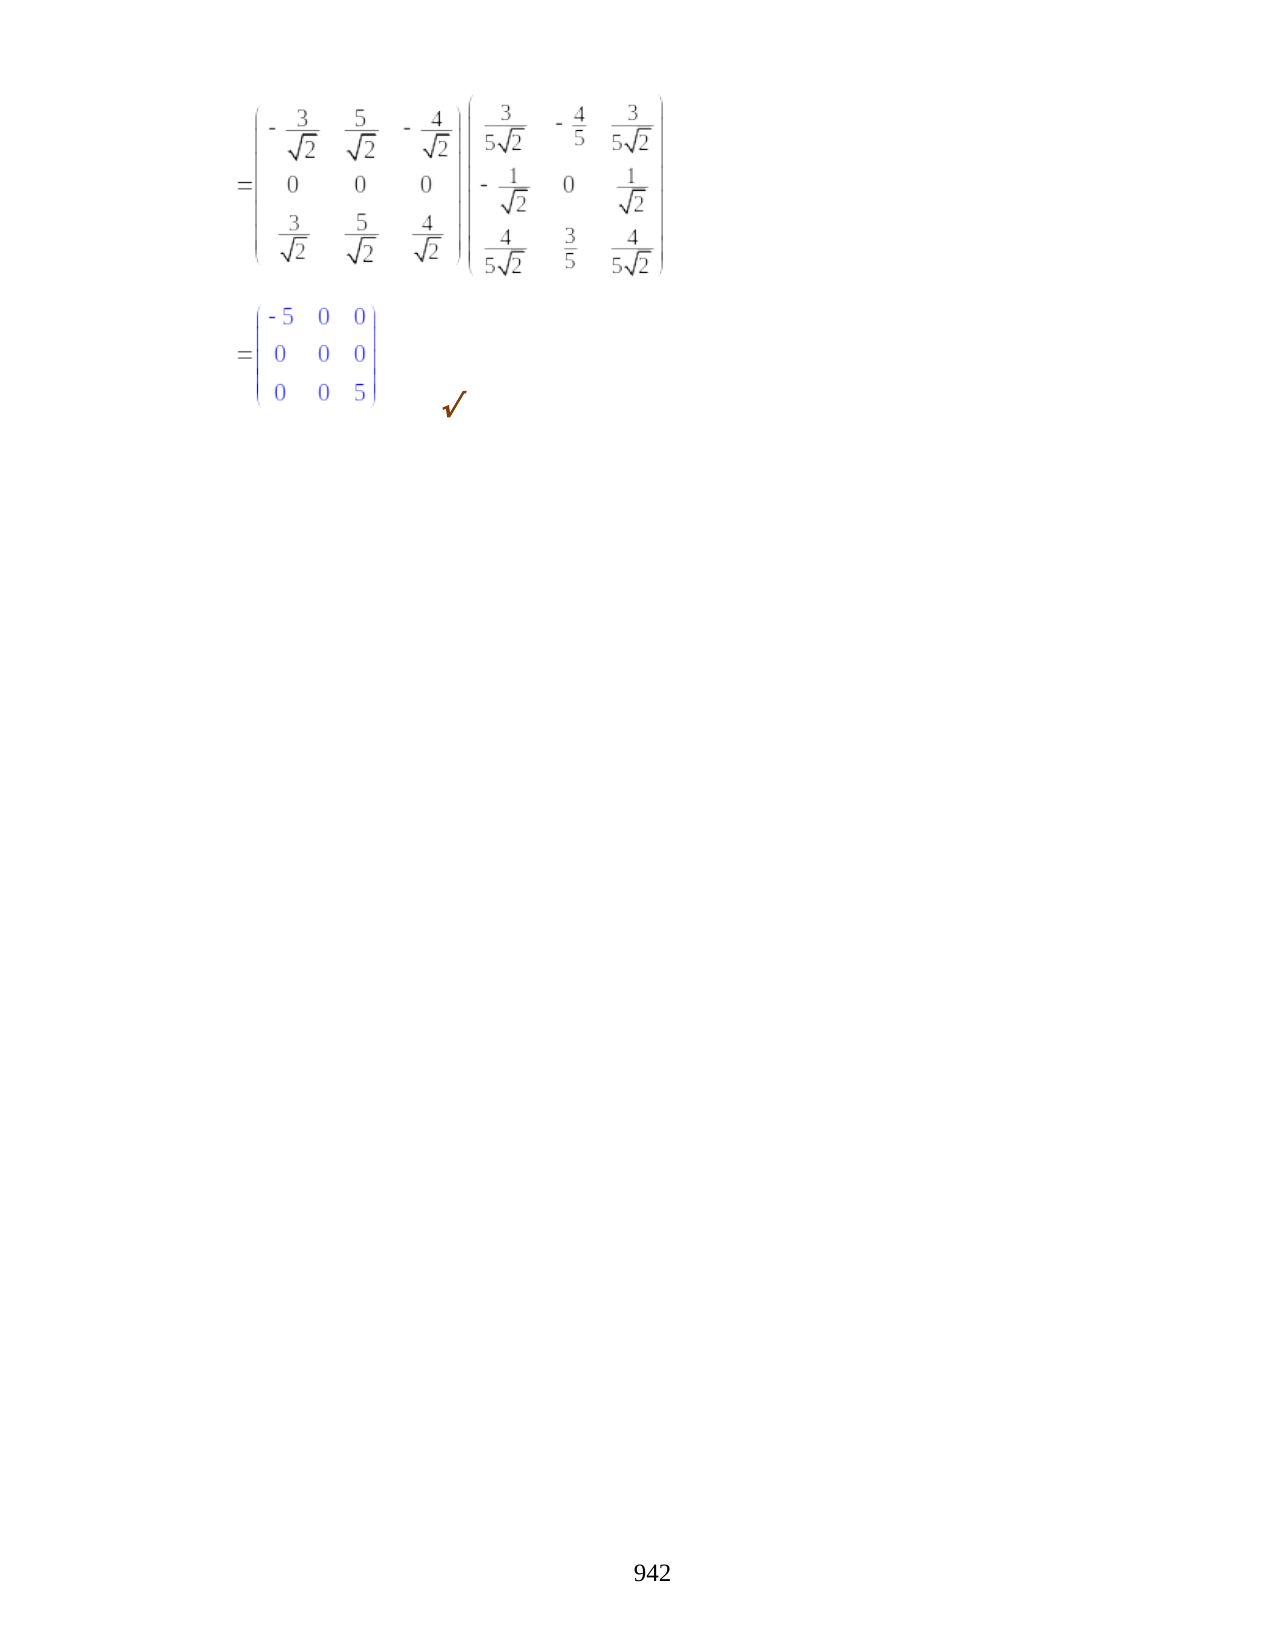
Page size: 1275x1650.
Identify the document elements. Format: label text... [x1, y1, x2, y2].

text √ [157, 297, 1185, 420]
